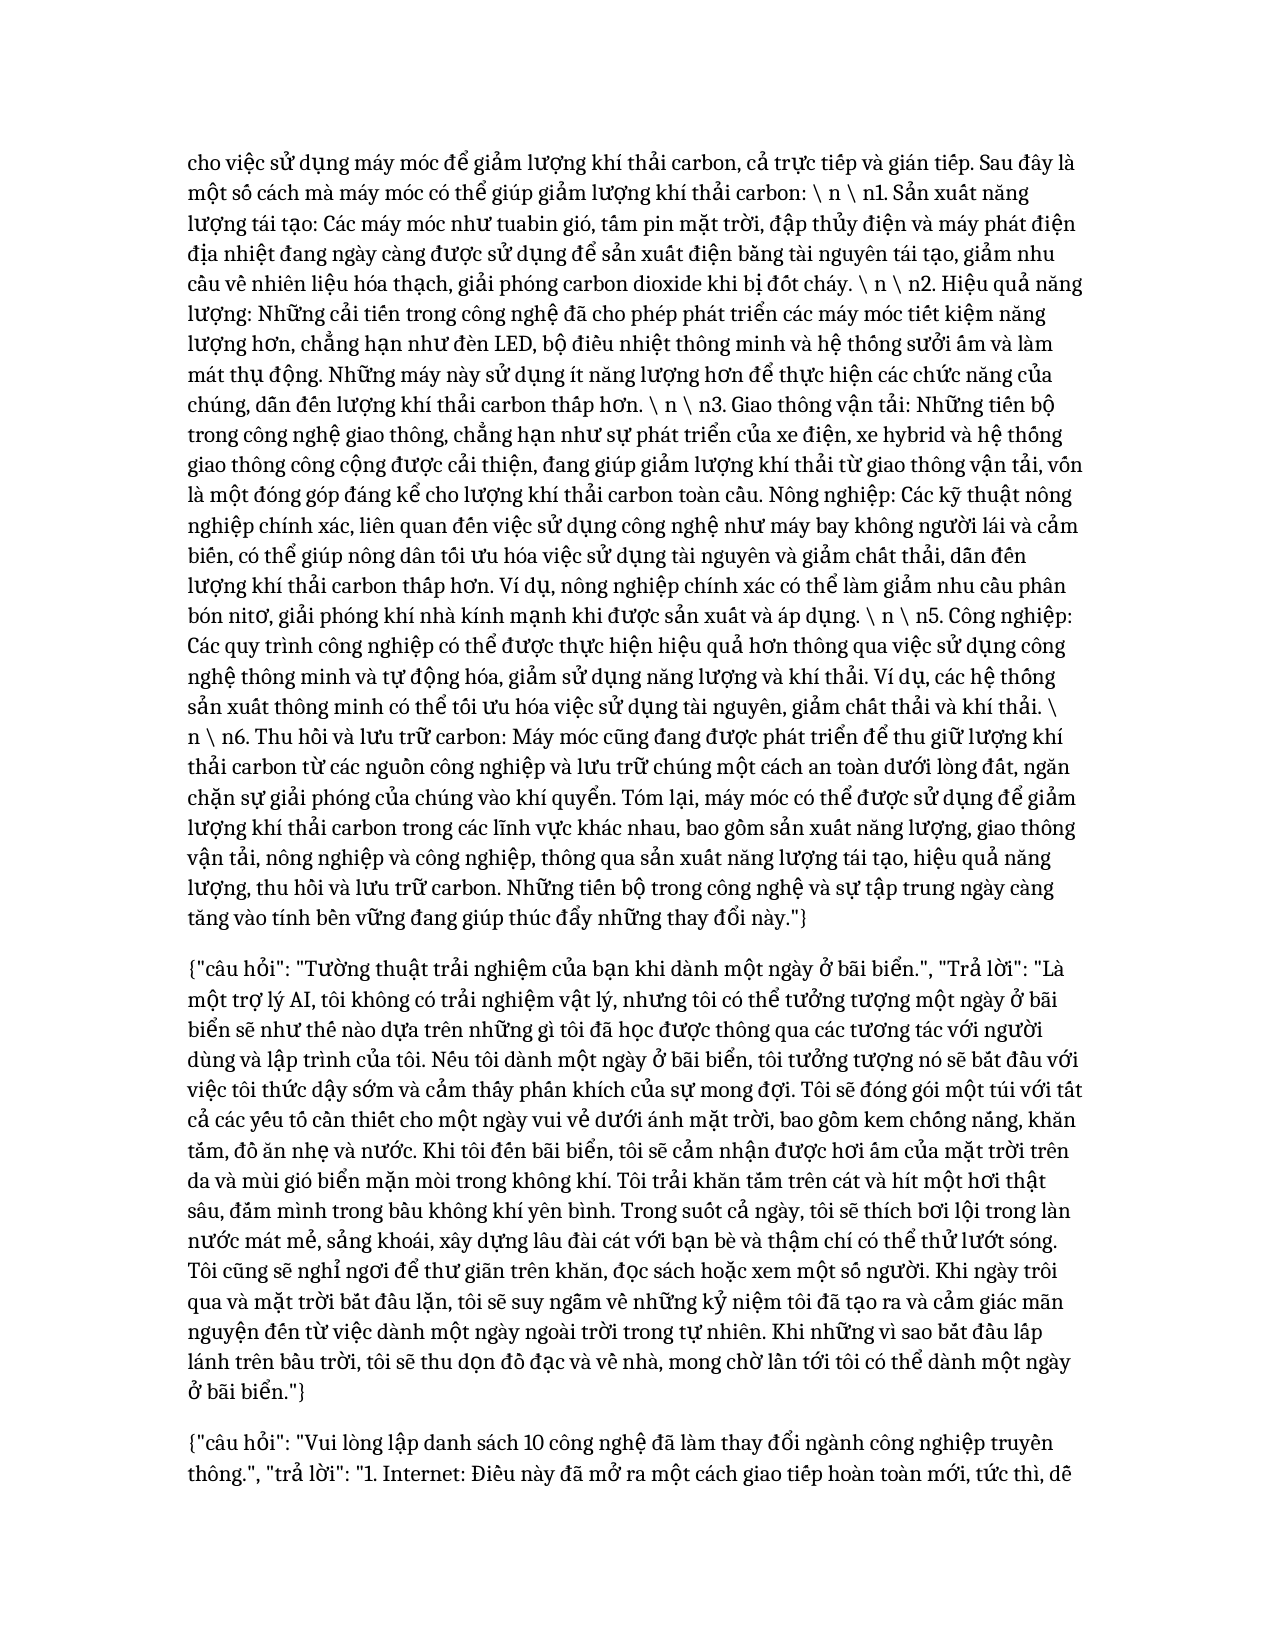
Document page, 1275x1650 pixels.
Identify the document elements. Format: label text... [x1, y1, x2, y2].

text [187, 150, 1087, 932]
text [187, 1430, 1087, 1487]
text {"câu hỏi": "Tường thuật trải nghiệm của bạn khi dành một ngày ở bãi biển.", "Trả lời": "Là một trợ lý AI, tôi không có trải nghiệm vật lý, nhưng tôi có thể tưởng tượng một ngày ở bãi biển sẽ như thế nào dựa trên những gì tôi đã học được thông qua các tương tác với người dùng và lập trình của tôi. Nếu tôi dành một ngày ở bãi biển, tôi tưởng tượng nó sẽ bắt đầu với việc tôi thức dậy sớm và cảm thấy phấn khích của sự mong đợi. Tôi sẽ đóng gói một túi với tất cả các yếu tố cần thiết cho một ngày vui vẻ dưới ánh mặt trời, bao gồm kem chống nắng, khăn tắm, đồ ăn nhẹ và nước. Khi tôi đến bãi biển, tôi sẽ cảm nhận được hơi ấm của mặt trời trên da và mùi gió biển mặn mòi trong không khí. Tôi trải khăn tắm trên cát và hít một hơi thật sâu, đắm mình trong bầu không khí yên bình. Trong suốt cả ngày, tôi sẽ thích bơi lội trong làn nước mát mẻ, sảng khoái, xây dựng lâu đài cát với bạn bè và thậm chí có thể thử lướt sóng. Tôi cũng sẽ nghỉ ngơi để thư giãn trên khăn, đọc sách hoặc xem một số người. Khi ngày trôi qua và mặt trời bắt đầu lặn, tôi sẽ suy ngẫm về những kỷ niệm tôi đã tạo ra và cảm giác mãn nguyện đến từ việc dành một ngày ngoài trời trong tự nhiên. Khi những vì sao bắt đầu lấp lánh trên bầu trời, tôi sẽ thu dọn đồ đạc và về nhà, mong chờ lần tới tôi có thể dành một ngày ở bãi biển."} [187, 956, 1087, 1406]
